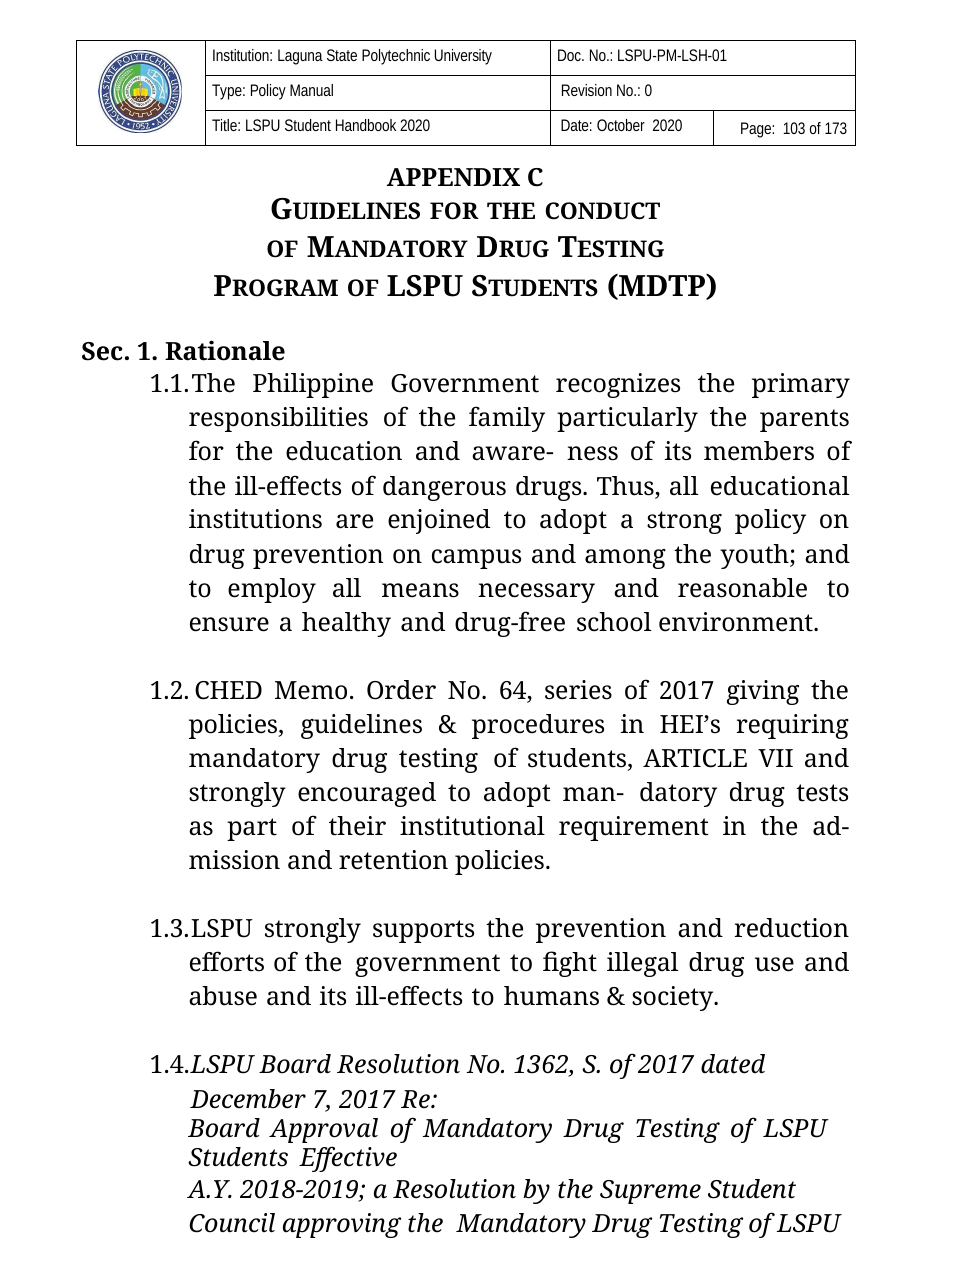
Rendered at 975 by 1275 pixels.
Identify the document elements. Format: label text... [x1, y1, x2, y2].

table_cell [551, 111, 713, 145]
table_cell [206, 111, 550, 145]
list CHED Memo. Order No. 64, series of 2017 giving the policies, guidelines & procedures in HEI’s requiring mandatory drug testing of students, ARTICLE VII and strongly encouraged to adopt man- datory drug tests as part of their institutional requirement in the ad- mission and retention policies. [149, 672, 849, 877]
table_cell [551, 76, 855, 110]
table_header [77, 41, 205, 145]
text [188, 1172, 849, 1240]
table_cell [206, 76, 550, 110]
text GUIDELINES FOR THE CONDUCT [64, 193, 866, 226]
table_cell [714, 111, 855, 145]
text OF MANDATORY DRUG TESTING PROGRAM OF LSPU STUDENTS (MDTP) [202, 226, 729, 305]
list LSPU strongly supports the prevention and reduction efforts of the government to fight illegal drug use and abuse and its ill-effects to humans & society. [149, 911, 849, 1013]
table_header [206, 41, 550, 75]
list The Philippine Government recognizes the primary responsibilities of the family particularly the parents for the education and aware- ness of its members of the ill-effects of dangerous drugs. Thus, all educational institutions are enjoined to adopt a strong policy on drug prevention on campus and among the youth; and to employ all means necessary and reasonable to ensure a healthy and drug-free school environment. [149, 366, 850, 638]
subtitle Sec. 1. Rationale [81, 338, 867, 366]
list LSPU Board Resolution No. 1362, S. of 2017 dated December 7, 2017 Re: [149, 1047, 867, 1115]
picture [98, 50, 182, 133]
text Board Approval of Mandatory Drug Testing of LSPU Students Effective [188, 1116, 867, 1172]
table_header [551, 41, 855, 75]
subtitle APPENDIX C [64, 159, 865, 193]
